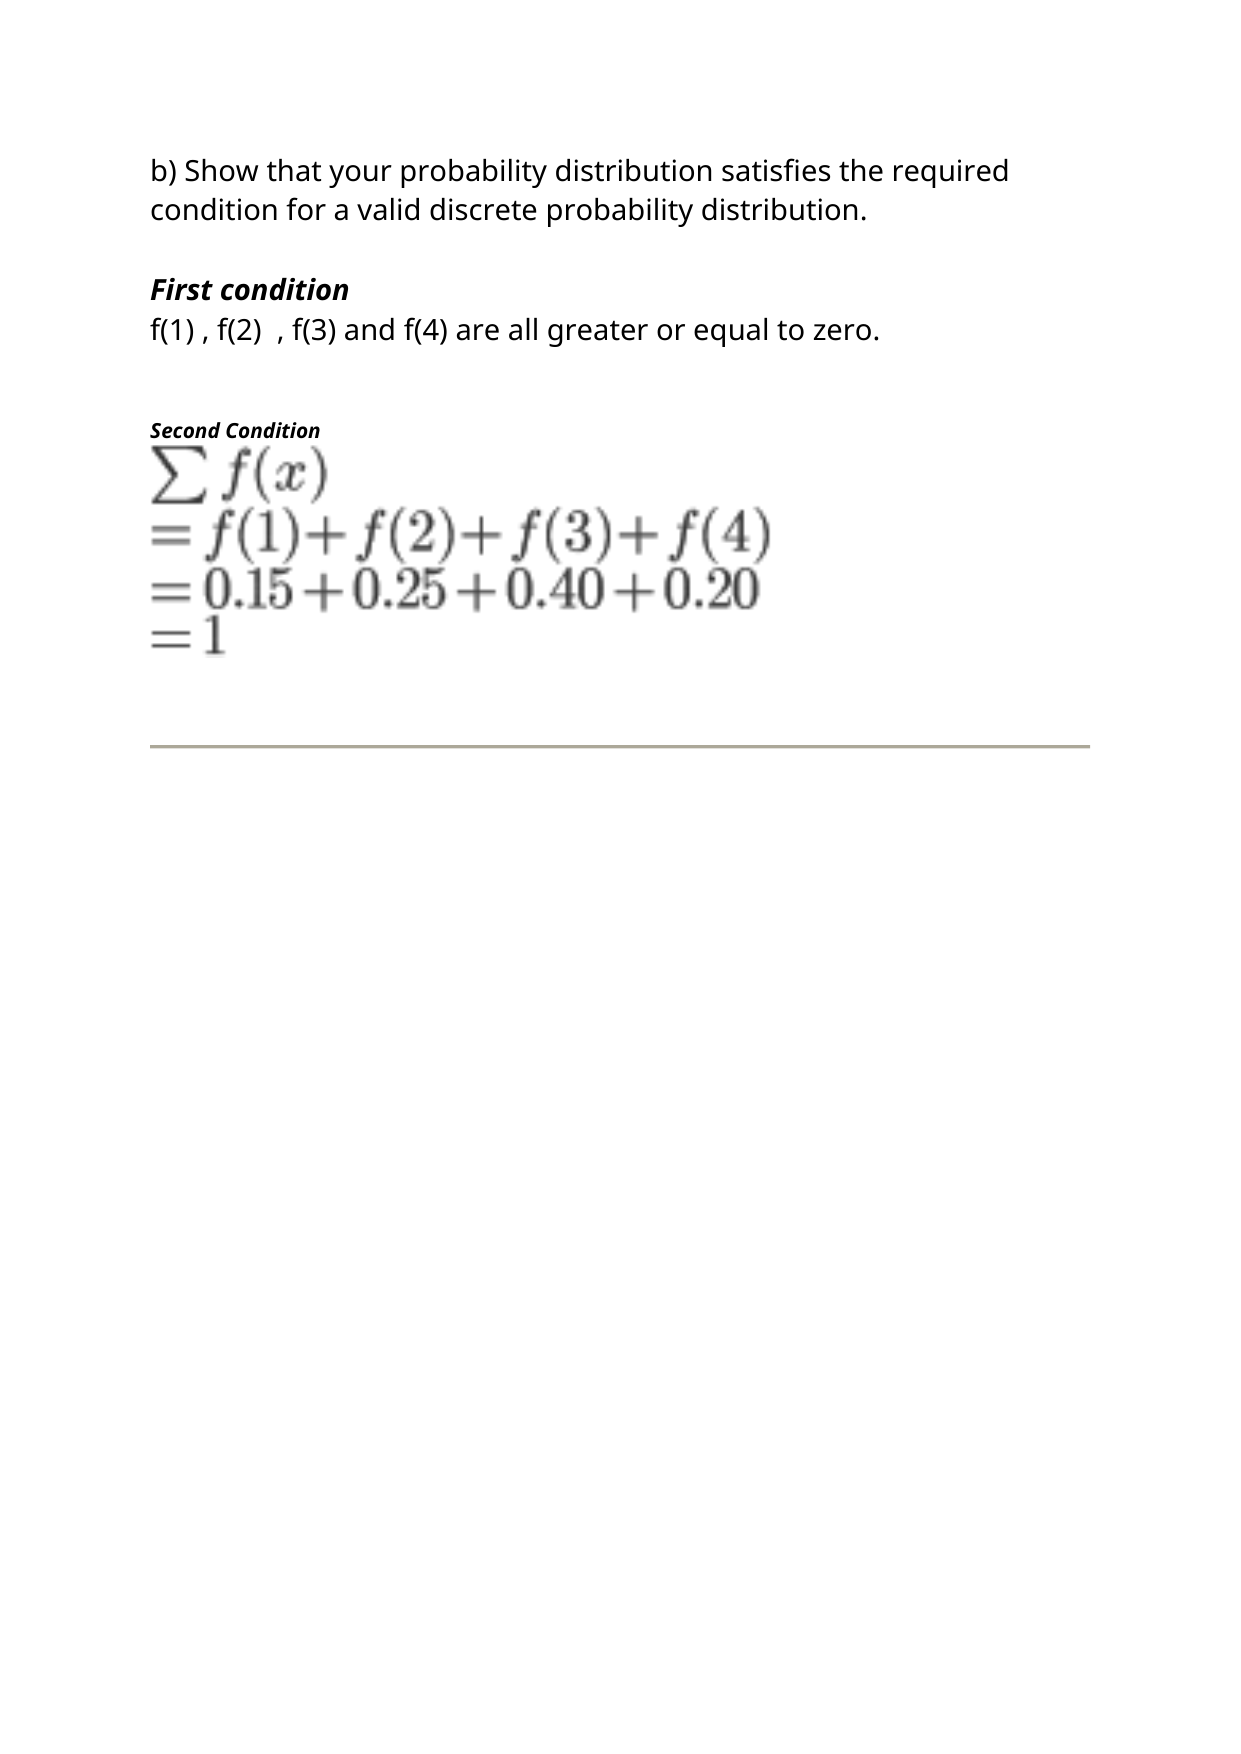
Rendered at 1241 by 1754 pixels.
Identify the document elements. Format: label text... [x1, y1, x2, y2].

text First condition [150, 229, 1090, 309]
picture [150, 445, 783, 658]
text b) Show that your probability distribution satisfies the required condition for a valid discrete probability distribution. [150, 150, 1090, 229]
text Second Condition [150, 348, 1090, 445]
text f(1) , f(2) , f(3) and f(4) are all greater or equal to zero. [150, 309, 1090, 348]
